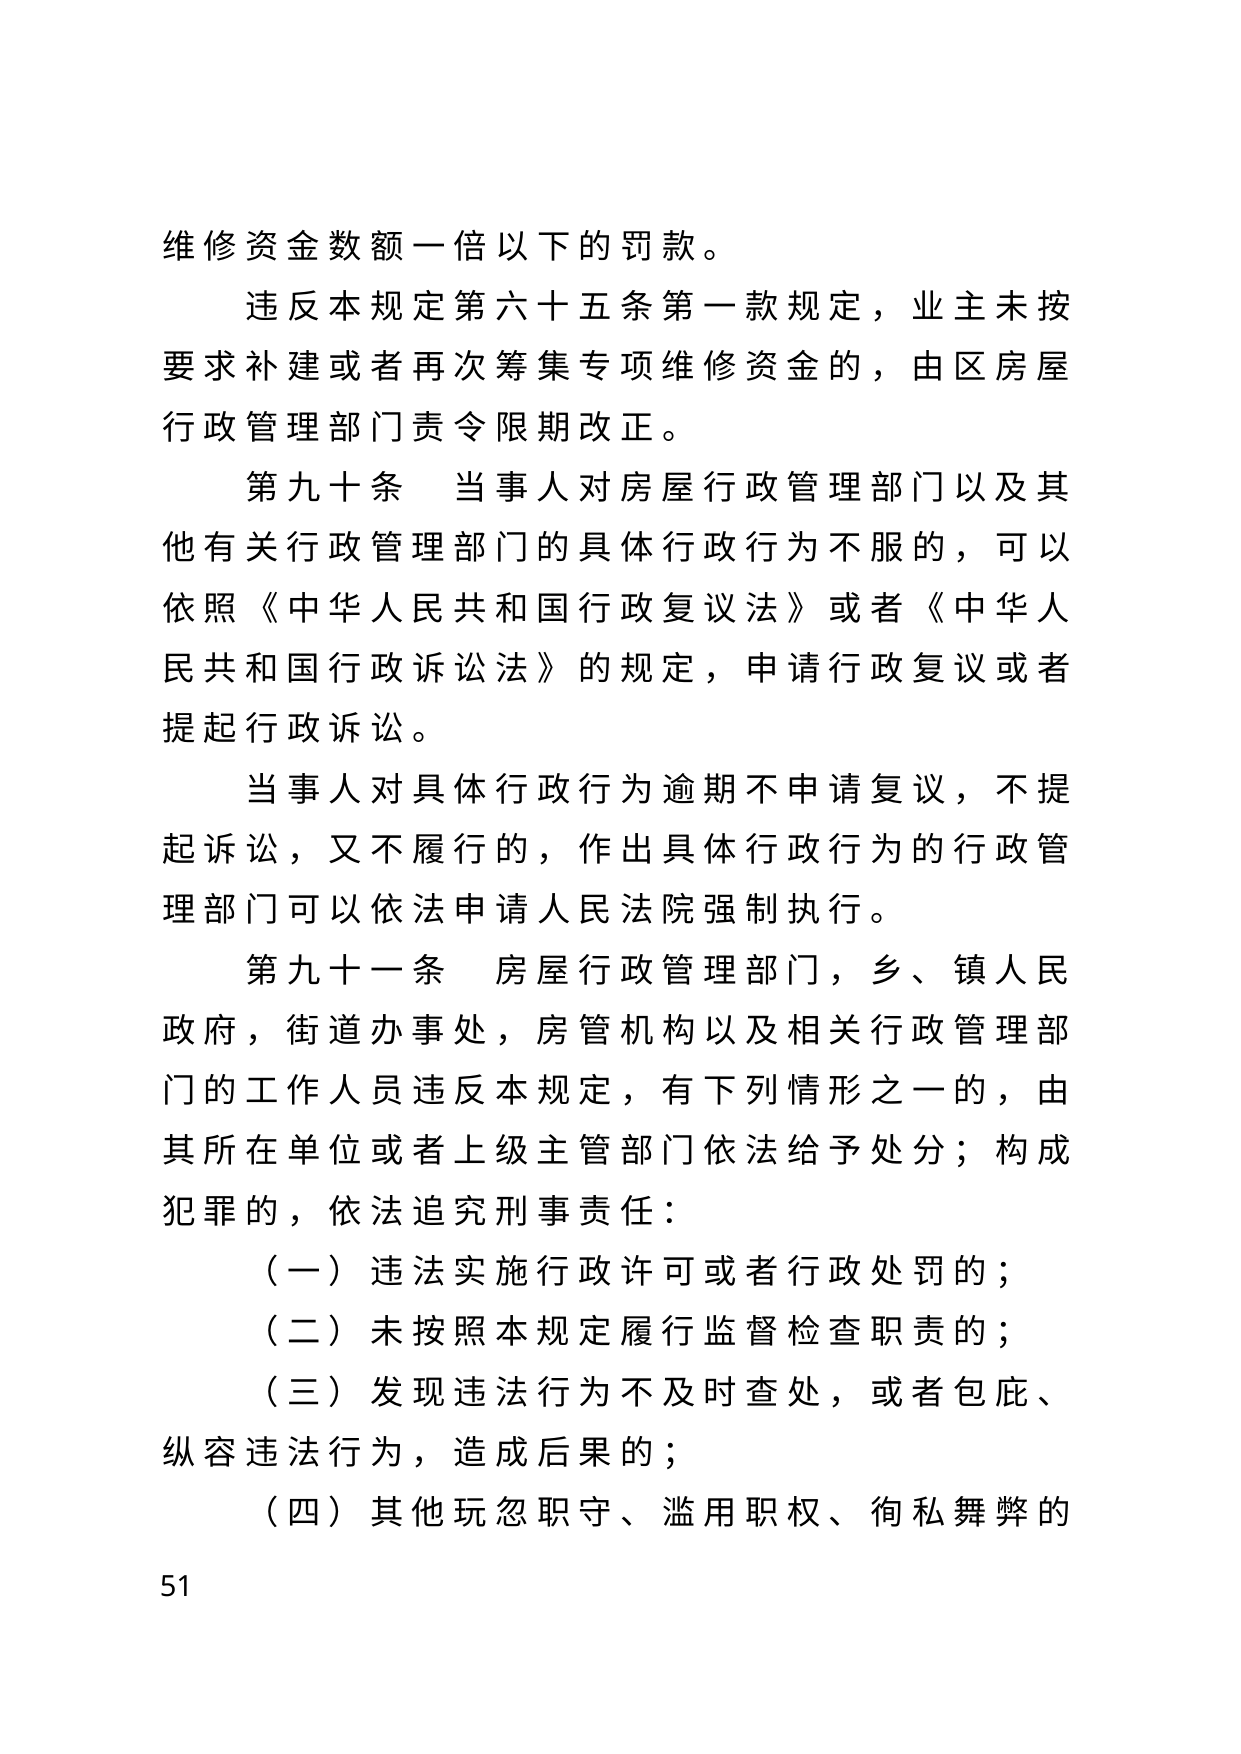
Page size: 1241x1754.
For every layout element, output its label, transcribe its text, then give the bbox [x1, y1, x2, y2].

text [162, 1480, 1078, 1540]
text （一）违法实施行政许可或者行政处罚的； [162, 1239, 1078, 1299]
text 当事人对具体行政行为逾期不申请复议，不提起诉讼，又不履行的，作出具体行政行为的行政管理部门可以依法申请人民法院强制执行。 [162, 756, 1078, 937]
text 第九十条 当事人对房屋行政管理部门以及其他有关行政管理部门的具体行政行为不服的，可以依照《中华人民共和国行政复议法》或者《中华人民共和国行政诉讼法》的规定，申请行政复议或者提起行政诉讼。 [162, 455, 1078, 756]
text 第九十一条 房屋行政管理部门，乡、镇人民政府，街道办事处，房管机构以及相关行政管理部门的工作人员违反本规定，有下列情形之一的，由其所在单位或者上级主管部门依法给予处分；构成犯罪的，依法追究刑事责任： [162, 937, 1078, 1239]
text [162, 213, 1078, 274]
text 违反本规定第六十五条第一款规定，业主未按要求补建或者再次筹集专项维修资金的，由区房屋行政管理部门责令限期改正。 [162, 274, 1078, 455]
text （二）未按照本规定履行监督检查职责的； [162, 1299, 1078, 1359]
text （三）发现违法行为不及时查处，或者包庇、纵容违法行为，造成后果的； [162, 1359, 1078, 1480]
